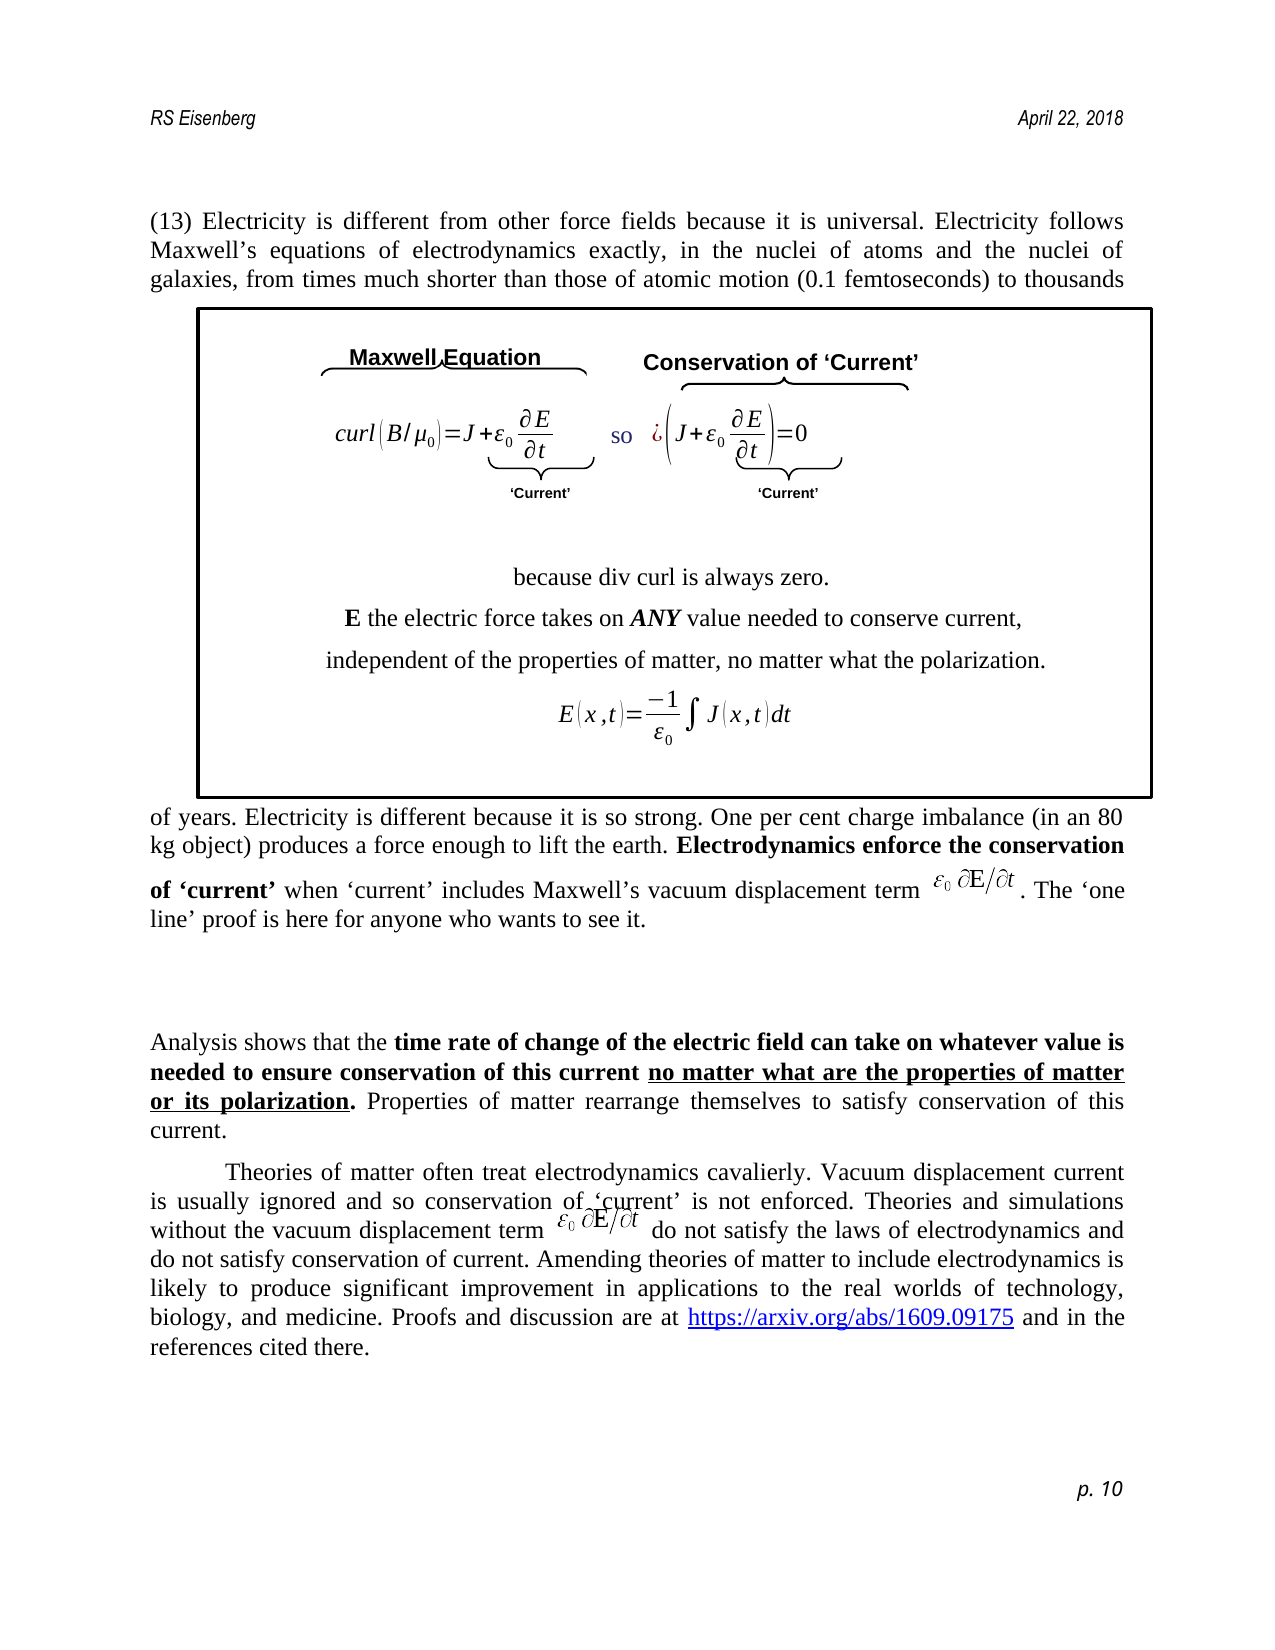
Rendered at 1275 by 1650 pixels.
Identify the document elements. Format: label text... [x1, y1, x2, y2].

text (13) Electricity is different from other force fields because it is universal. Electricity follows Maxwell’s equations of electrodynamics exactly, in the nuclei of atoms and the nuclei of galaxies, from times much shorter than those of atomic motion (0.1 femtoseconds) to thousands of years. Electricity is different because it is so strong. One per cent charge imbalance (in an 80 kg object) produces a force enough to lift the earth. Electrodynamics enforce the conservation of ‘current’ when ‘current’ includes Maxwell’s vacuum displacement term . The ‘one line’ proof is here for anyone who wants to see it. [150, 206, 1125, 932]
text Analysis shows that the time rate of change of the electric field can take on whatever value is needed to ensure conservation of this current no matter what are the properties of matter or its polarization. Properties of matter rearrange themselves to satisfy conservation of this current. [150, 1027, 1125, 1144]
text Theories of matter often treat electrodynamics cavalierly. Vacuum displacement current is usually ignored and so conservation of ‘current’ is not enforced. Theories and simulations without the vacuum displacement term do not satisfy the laws of electrodynamics and do not satisfy conservation of current. Amending theories of matter to include electrodynamics is likely to produce significant improvement in applications to the real worlds of technology, biology, and medicine. Proofs and discussion are at https://arxiv.org/abs/1609.09175 and in the references cited there. [150, 1157, 1125, 1361]
